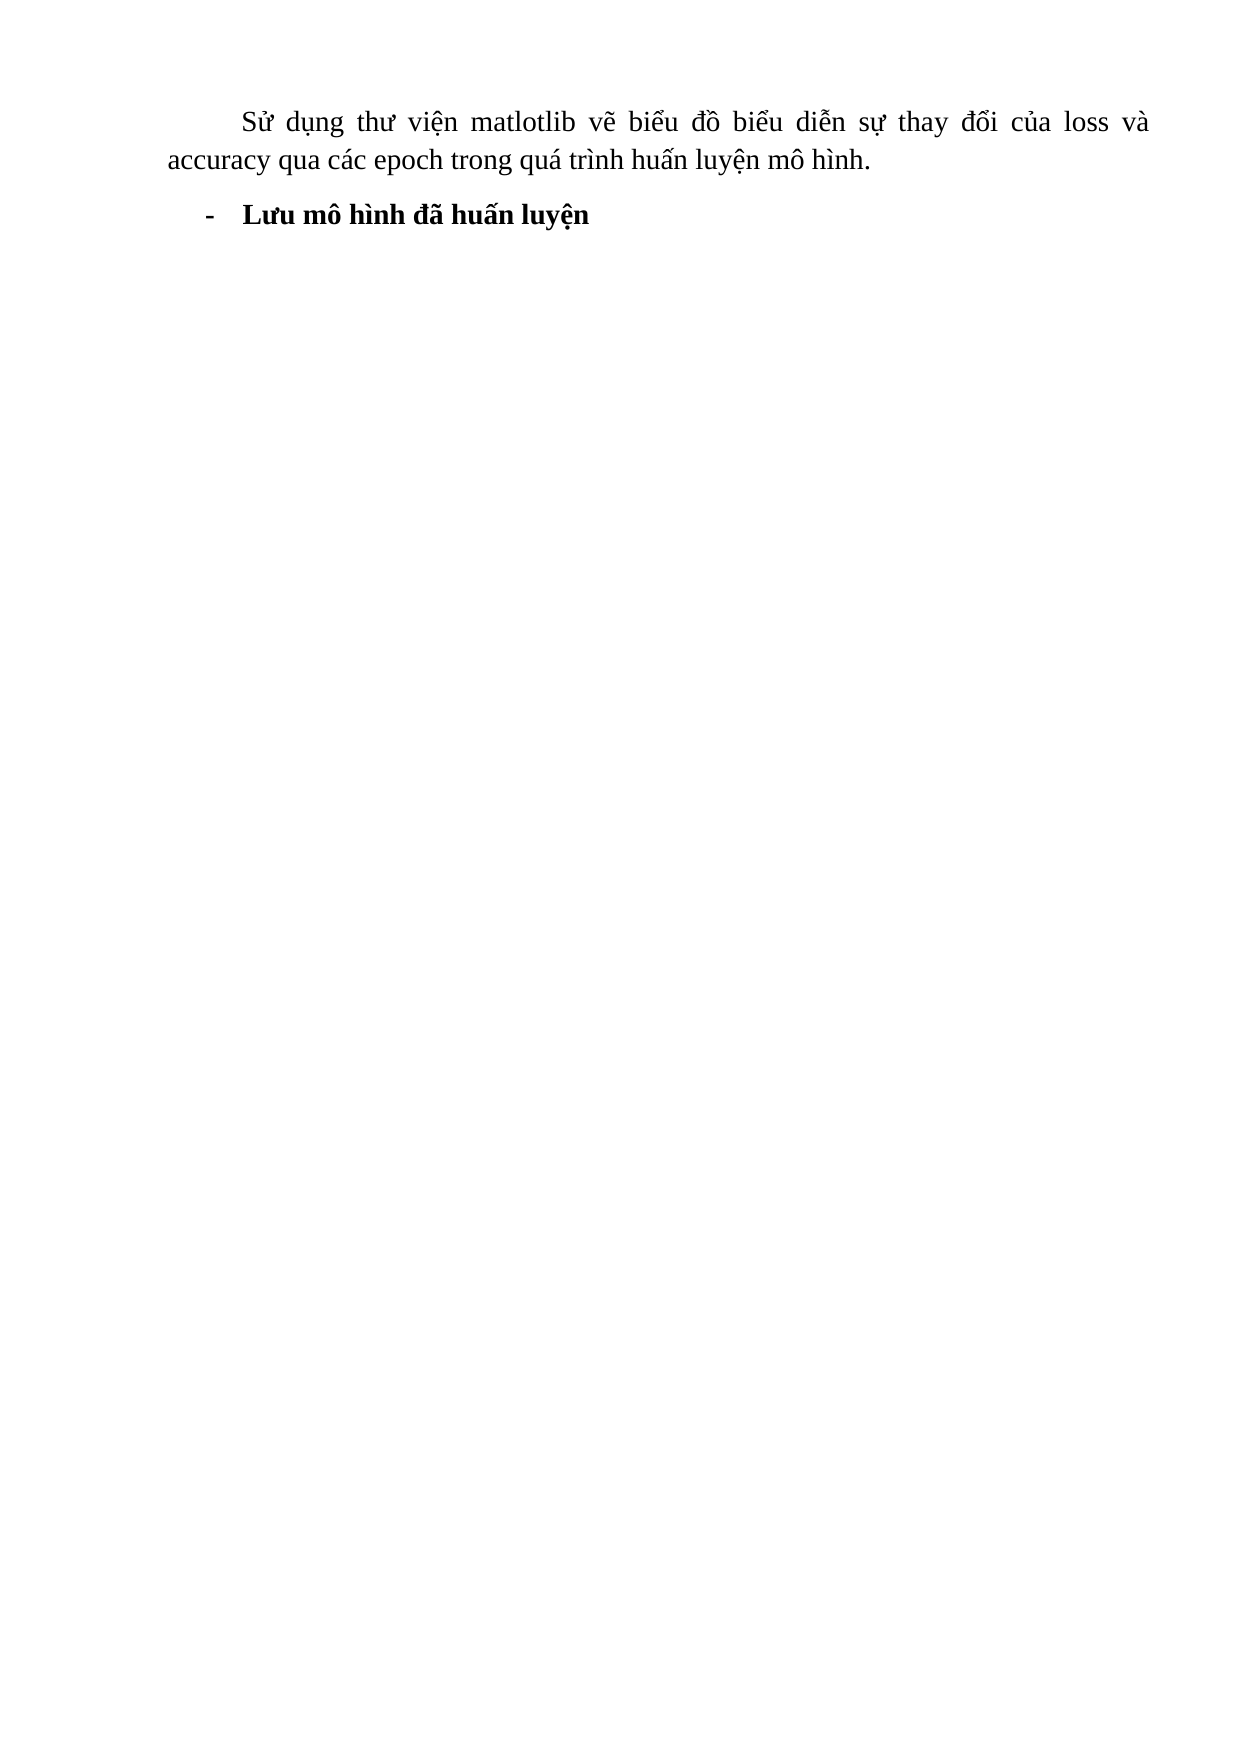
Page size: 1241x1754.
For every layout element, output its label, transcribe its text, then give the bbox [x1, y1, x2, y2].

text Sử dụng thư viện matlotlib vẽ biểu đồ biểu diễn sự thay đổi của loss và accuracy qua các epoch trong quá trình huấn luyện mô hình. [167, 104, 1150, 176]
list Lưu mô hình đã huấn luyện [205, 197, 1150, 231]
